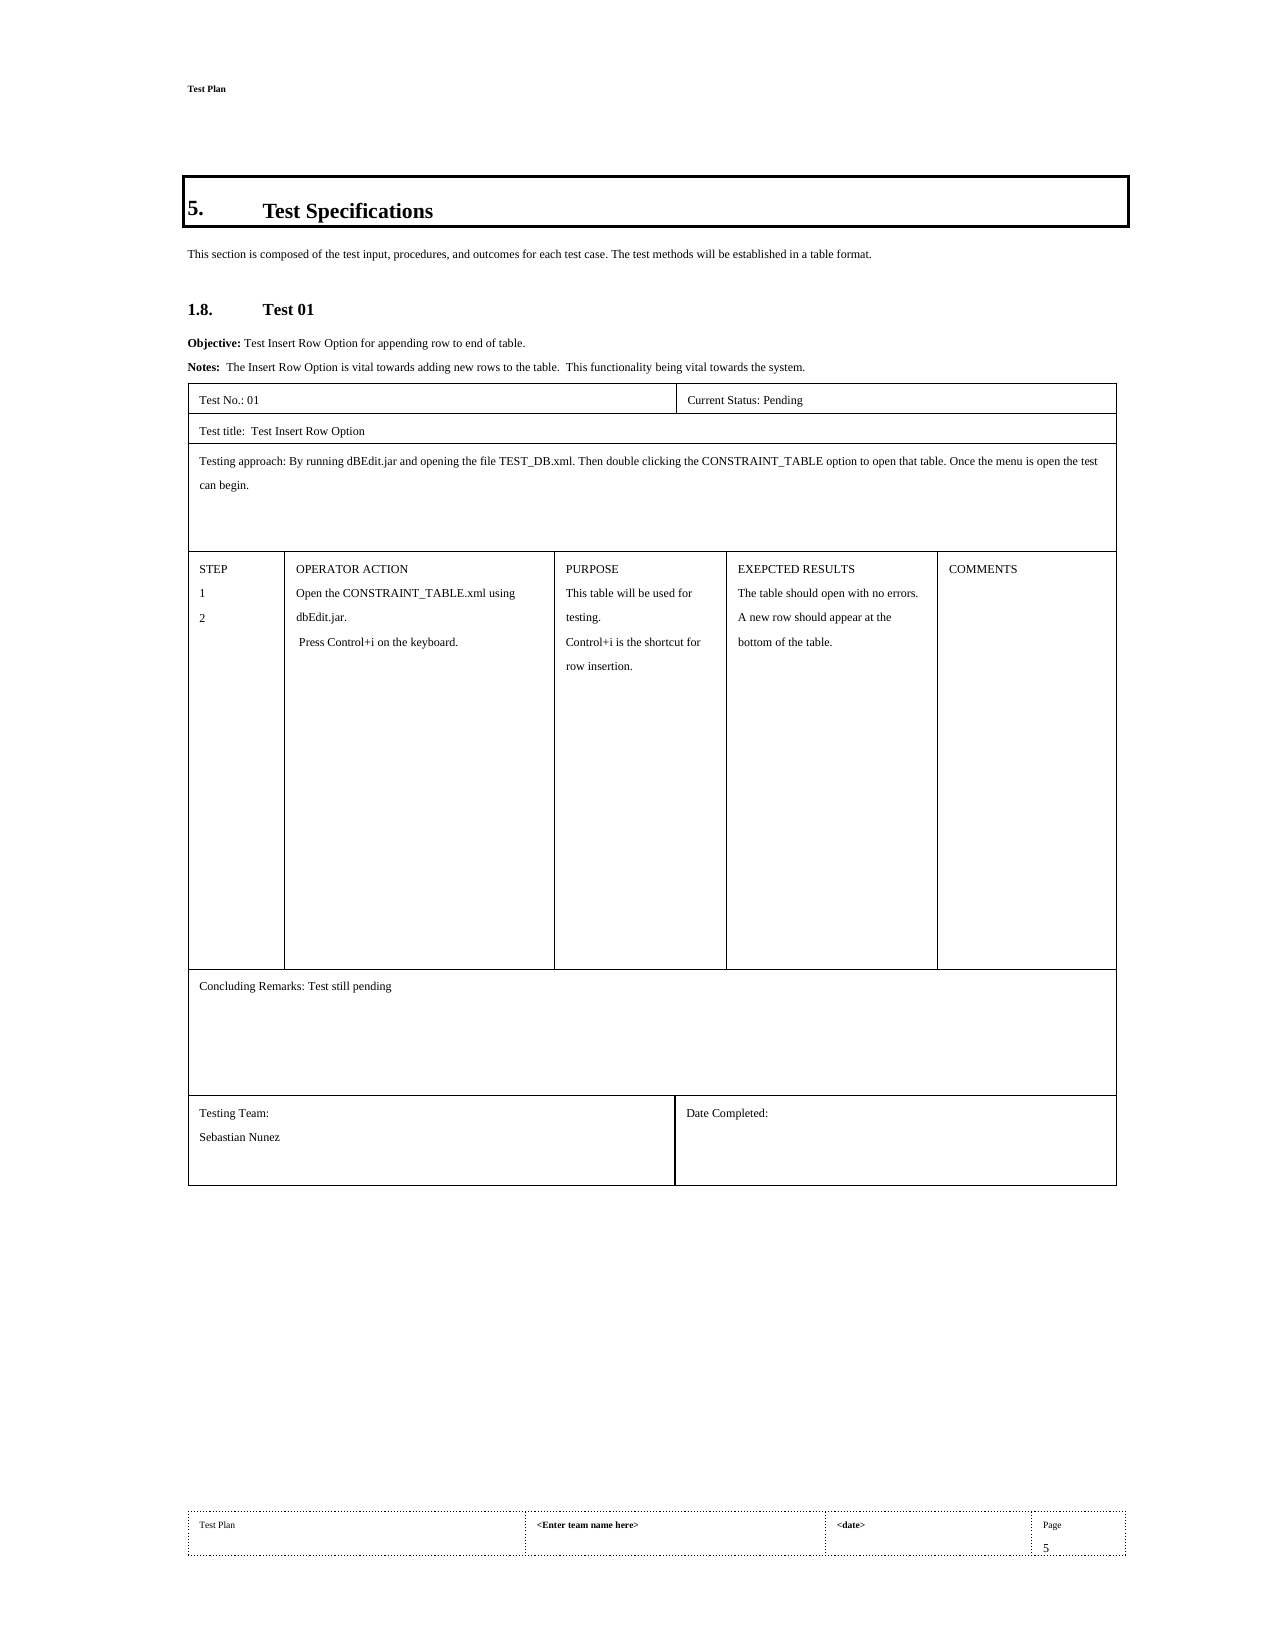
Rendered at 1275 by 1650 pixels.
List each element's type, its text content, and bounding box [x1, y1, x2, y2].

table_cell Concluding Remarks: Test still pending [189, 970, 1116, 1095]
table_cell Date Completed: [676, 1096, 1116, 1184]
text This section is composed of the test input, procedures, and outcomes for each test case. The test methods will be established in a table format. [187, 237, 1125, 261]
table_header Current Status: Pending [677, 384, 1116, 413]
table_header Test No.: 01 [189, 384, 676, 413]
table_cell Testing Team: Sebastian Nunez [189, 1096, 674, 1184]
table_cell COMMENTS [938, 552, 1116, 968]
text Notes: The Insert Row Option is vital towards adding new rows to the table. This functionality being vital towards the system. [187, 350, 1125, 374]
table_cell Test title: Test Insert Row Option [189, 414, 1116, 443]
subtitle Test Specifications [185, 178, 1127, 225]
text Objective: Test Insert Row Option for appending row to end of table. [187, 326, 1125, 350]
table_cell OPERATOR ACTION Open the CONSTRAINT_TABLE.xml using dbEdit.jar. Press Control+i on the keyboard. [285, 552, 554, 968]
table_cell STEP 1 2 [189, 552, 284, 968]
table_cell Testing approach: By running dBEdit.jar and opening the file TEST_DB.xml. Then double clicking the CONSTRAINT_TABLE option to open that table. Once the menu is open the test can begin. [189, 444, 1116, 551]
subtitle Test 01 [187, 286, 1125, 319]
table_cell EXEPCTED RESULTS The table should open with no errors. A new row should appear at the bottom of the table. [727, 552, 937, 968]
table_cell PURPOSE This table will be used for testing. Control+i is the shortcut for row insertion. [555, 552, 726, 968]
